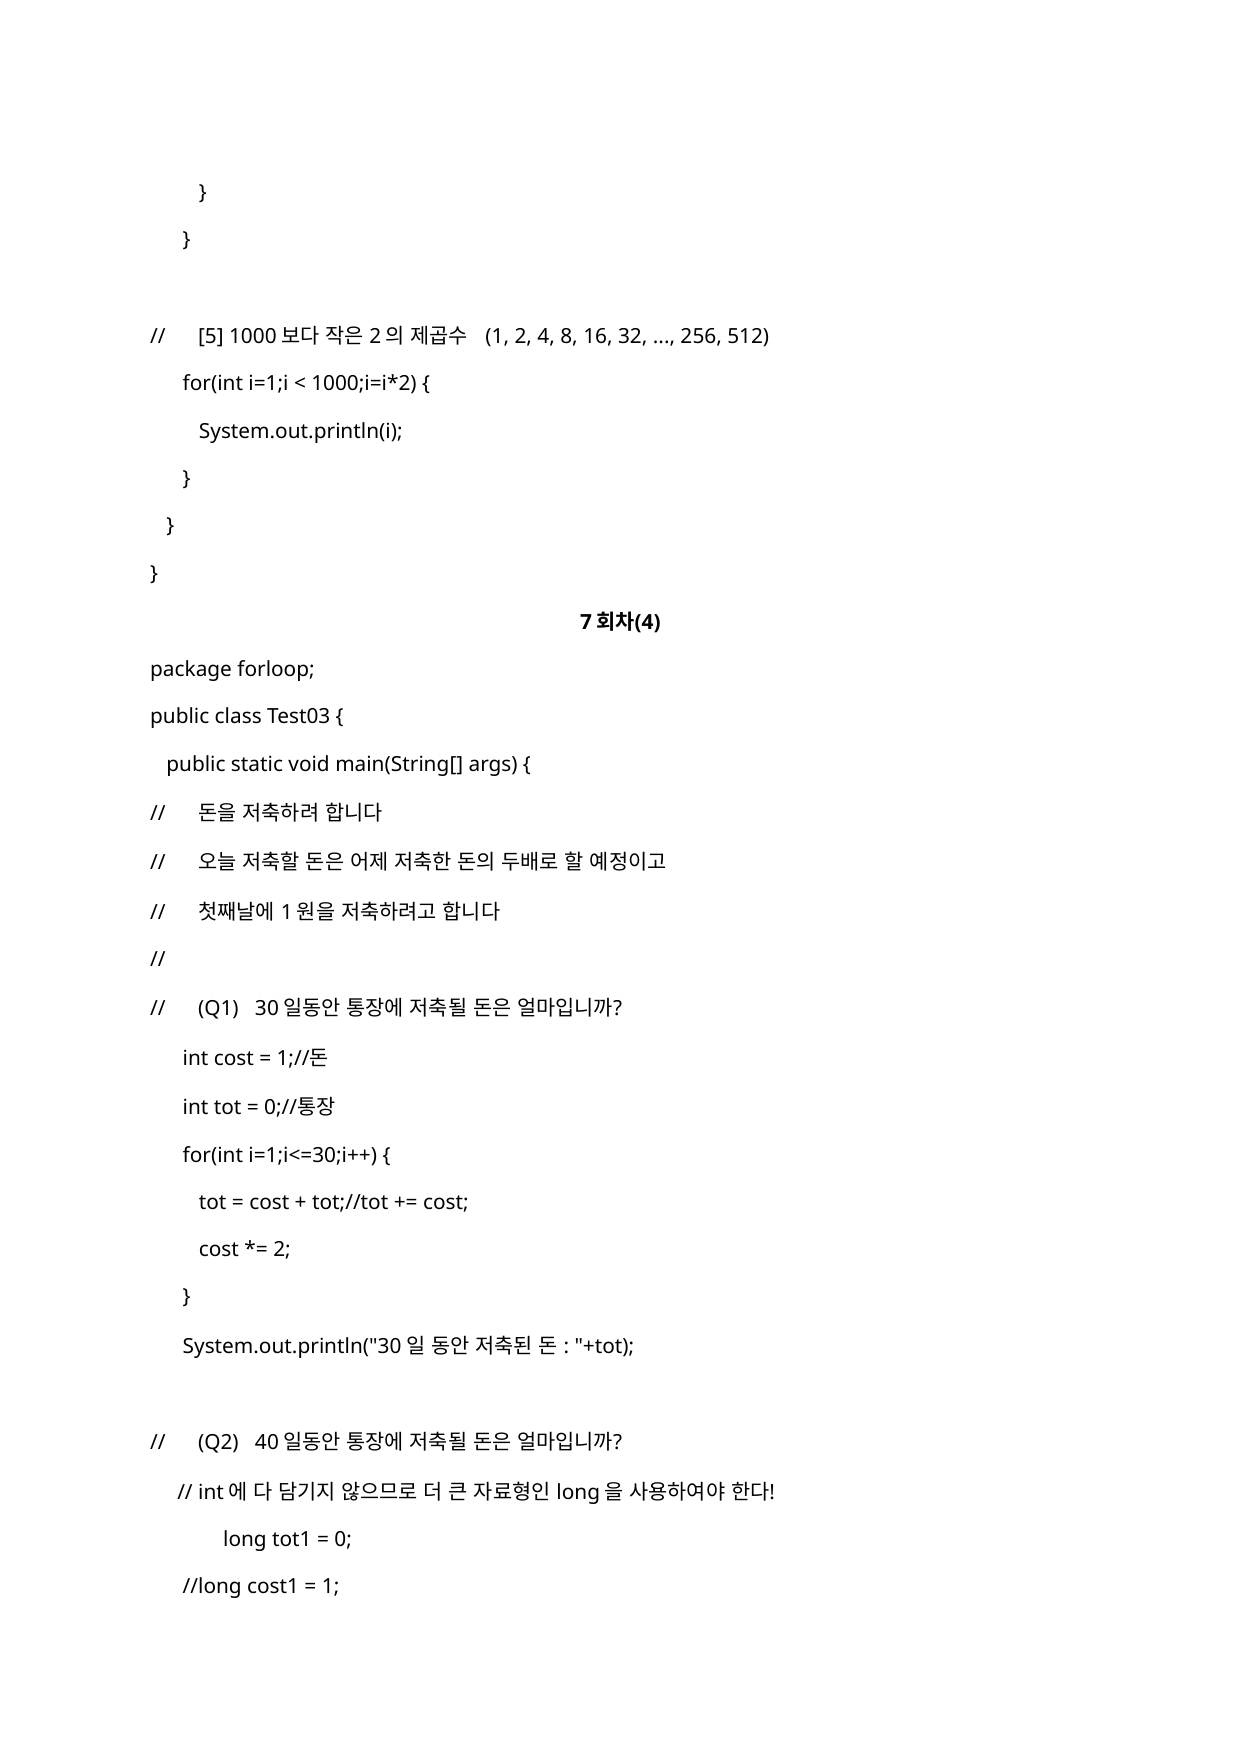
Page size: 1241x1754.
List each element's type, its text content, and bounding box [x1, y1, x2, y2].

text tot = cost + tot;//tot += cost; [150, 1187, 1090, 1215]
text // int에 다 담기지 않으므로 더 큰 자료형인 long을 사용하여야 한다! [150, 1475, 1090, 1505]
text System.out.println("30일 동안 저축된 돈 : "+tot); [150, 1329, 1090, 1359]
text 7회차(4) [150, 605, 1090, 635]
text } [150, 224, 1090, 253]
text } [150, 510, 1090, 539]
text //long cost1 = 1; [150, 1572, 1090, 1600]
text public class Test03 { [150, 702, 1090, 730]
text public static void main(String[] args) { [150, 749, 1090, 777]
text } [150, 558, 1090, 586]
text System.out.println(i); [150, 416, 1090, 444]
text // [150, 944, 1090, 973]
text // 첫째날에 1원을 저축하려고 합니다 [150, 895, 1090, 925]
text int cost = 1;//돈 [150, 1041, 1090, 1071]
text package forloop; [150, 654, 1090, 683]
text } [150, 463, 1090, 491]
text } [150, 177, 1090, 206]
text cost *= 2; [150, 1234, 1090, 1263]
text // [5] 1000보다 작은 2의 제곱수 (1, 2, 4, 8, 16, 32, ..., 256, 512) [150, 319, 1090, 349]
text // 돈을 저축하려 합니다 [150, 796, 1090, 826]
text for(int i=1;i<=30;i++) { [150, 1140, 1090, 1168]
text } [150, 1282, 1090, 1310]
text // 오늘 저축할 돈은 어제 저축한 돈의 두배로 할 예정이고 [150, 846, 1090, 876]
text int tot = 0;//통장 [150, 1090, 1090, 1121]
text // (Q2) 40일동안 통장에 저축될 돈은 얼마입니까? [150, 1426, 1090, 1456]
text // (Q1) 30일동안 통장에 저축될 돈은 얼마입니까? [150, 992, 1090, 1022]
text for(int i=1;i < 1000;i=i*2) { [150, 368, 1090, 397]
text long tot1 = 0; [150, 1524, 1090, 1553]
